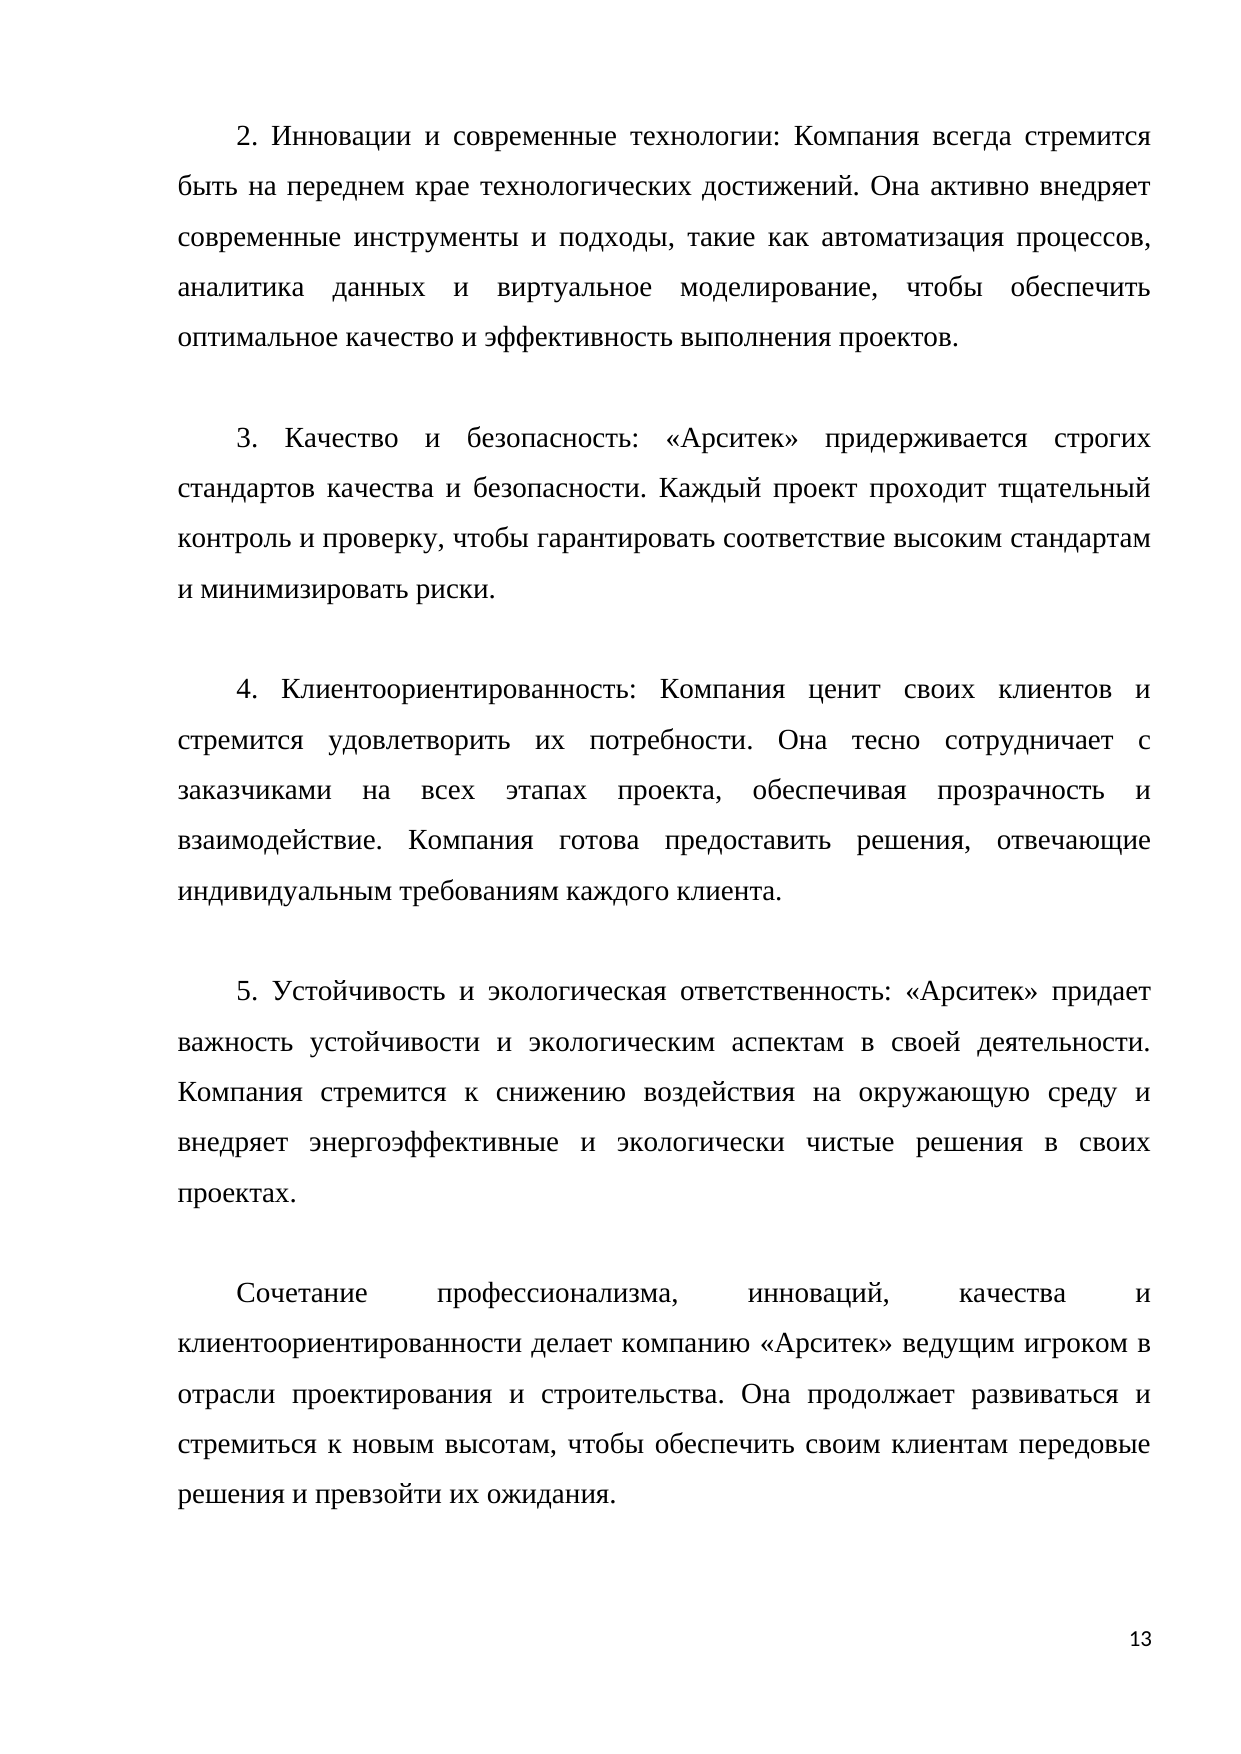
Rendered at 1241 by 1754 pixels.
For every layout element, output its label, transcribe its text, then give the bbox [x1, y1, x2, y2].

text 4. Клиентоориентированность: Компания ценит своих клиентов и стремится удовлетворить их потребности. Она тесно сотрудничает с заказчиками на всех этапах проекта, обеспечивая прозрачность и взаимодействие. Компания готова предоставить решения, отвечающие индивидуальным требованиям каждого клиента. [177, 672, 1152, 906]
text 3. Качество и безопасность: «Арситек» придерживается строгих стандартов качества и безопасности. Каждый проект проходит тщательный контроль и проверку, чтобы гарантировать соответствие высоким стандартам и минимизировать риски. [177, 420, 1152, 604]
text 5. Устойчивость и экологическая ответственность: «Арситек» придает важность устойчивости и экологическим аспектам в своей деятельности. Компания стремится к снижению воздействия на окружающую среду и внедряет энергоэффективные и экологически чистые решения в своих проектах. [177, 973, 1152, 1208]
text Сочетание профессионализма, инноваций, качества и клиентоориентированности делает компанию «Арситек» ведущим игроком в отрасли проектирования и строительства. Она продолжает развиваться и стремиться к новым высотам, чтобы обеспечить своим клиентам передовые решения и превзойти их ожидания. [177, 1275, 1152, 1510]
text 2. Инновации и современные технологии: Компания всегда стремится быть на переднем крае технологических достижений. Она активно внедряет современные инструменты и подходы, такие как автоматизация процессов, аналитика данных и виртуальное моделирование, чтобы обеспечить оптимальное качество и эффективность выполнения проектов. [177, 118, 1152, 353]
